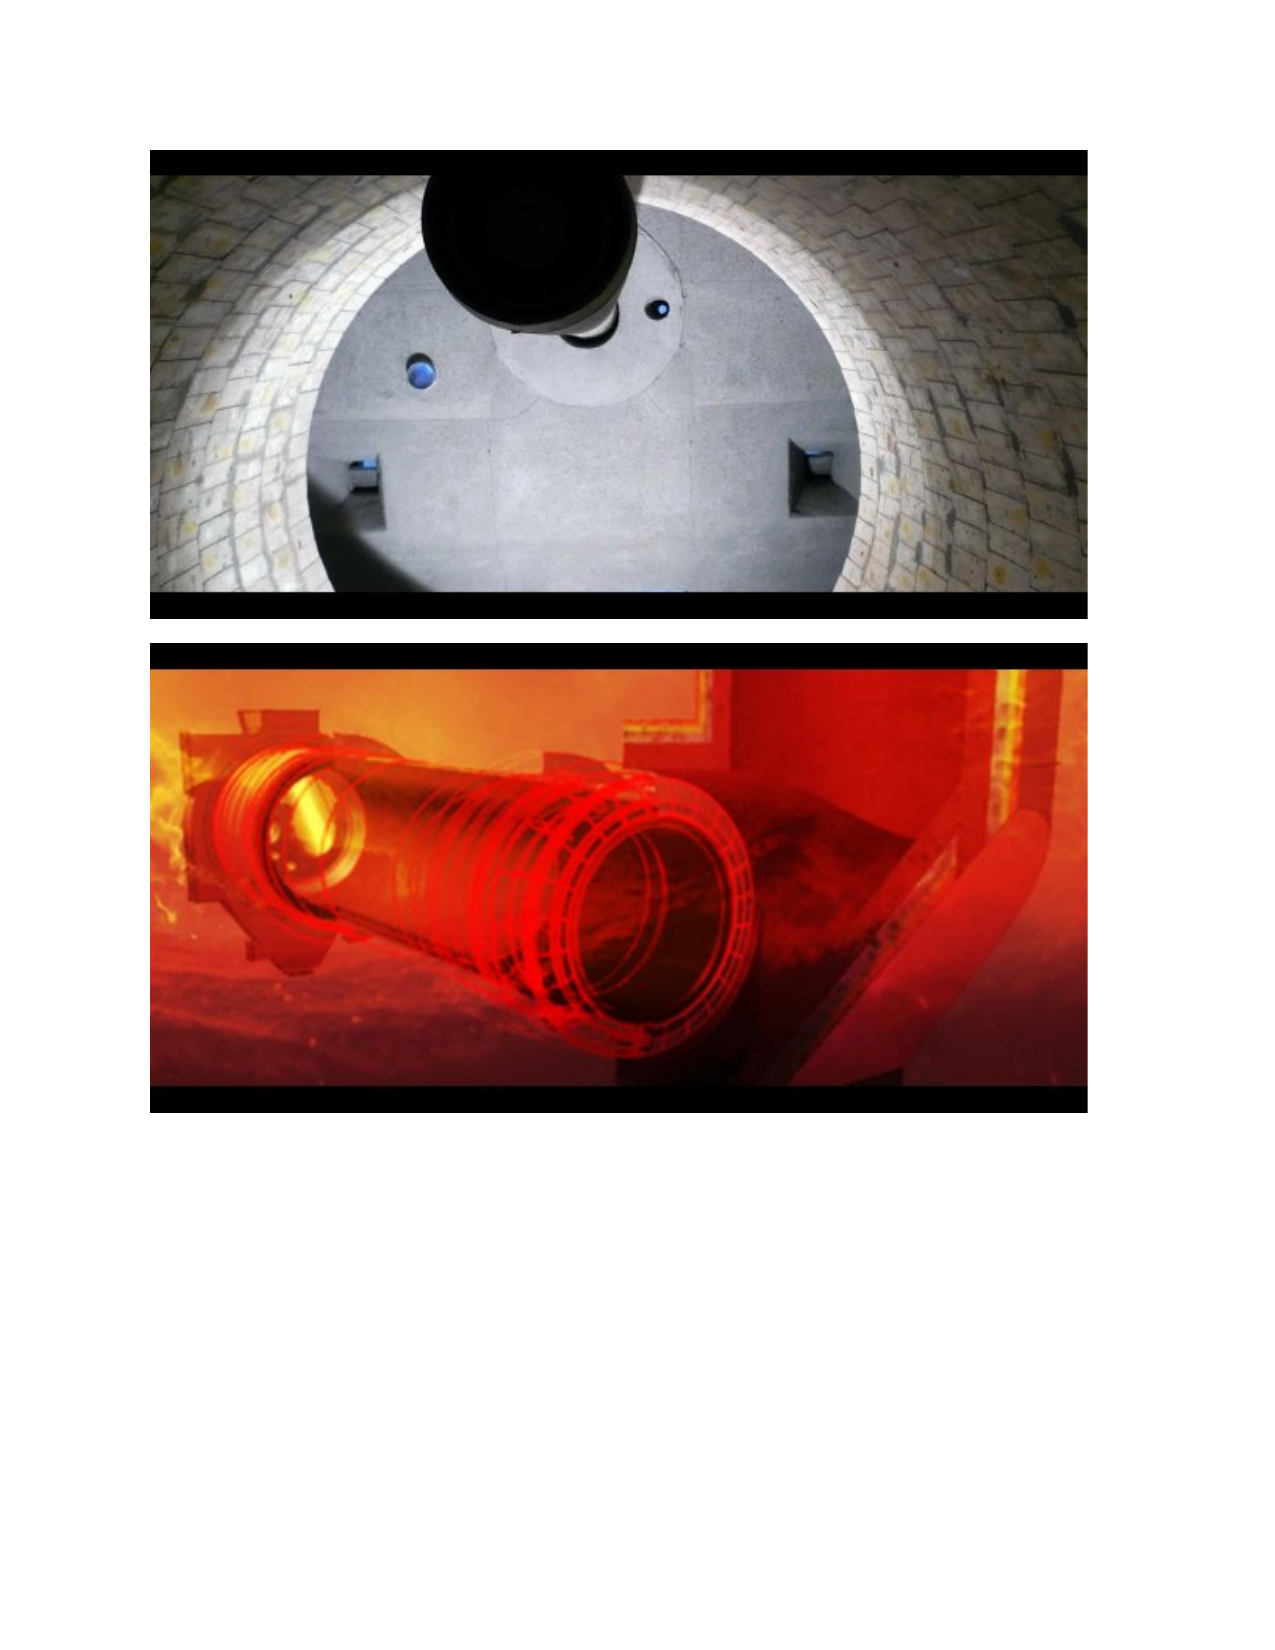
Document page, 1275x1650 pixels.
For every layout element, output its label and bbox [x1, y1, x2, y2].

picture [150, 150, 1088, 619]
picture [150, 643, 1088, 1113]
